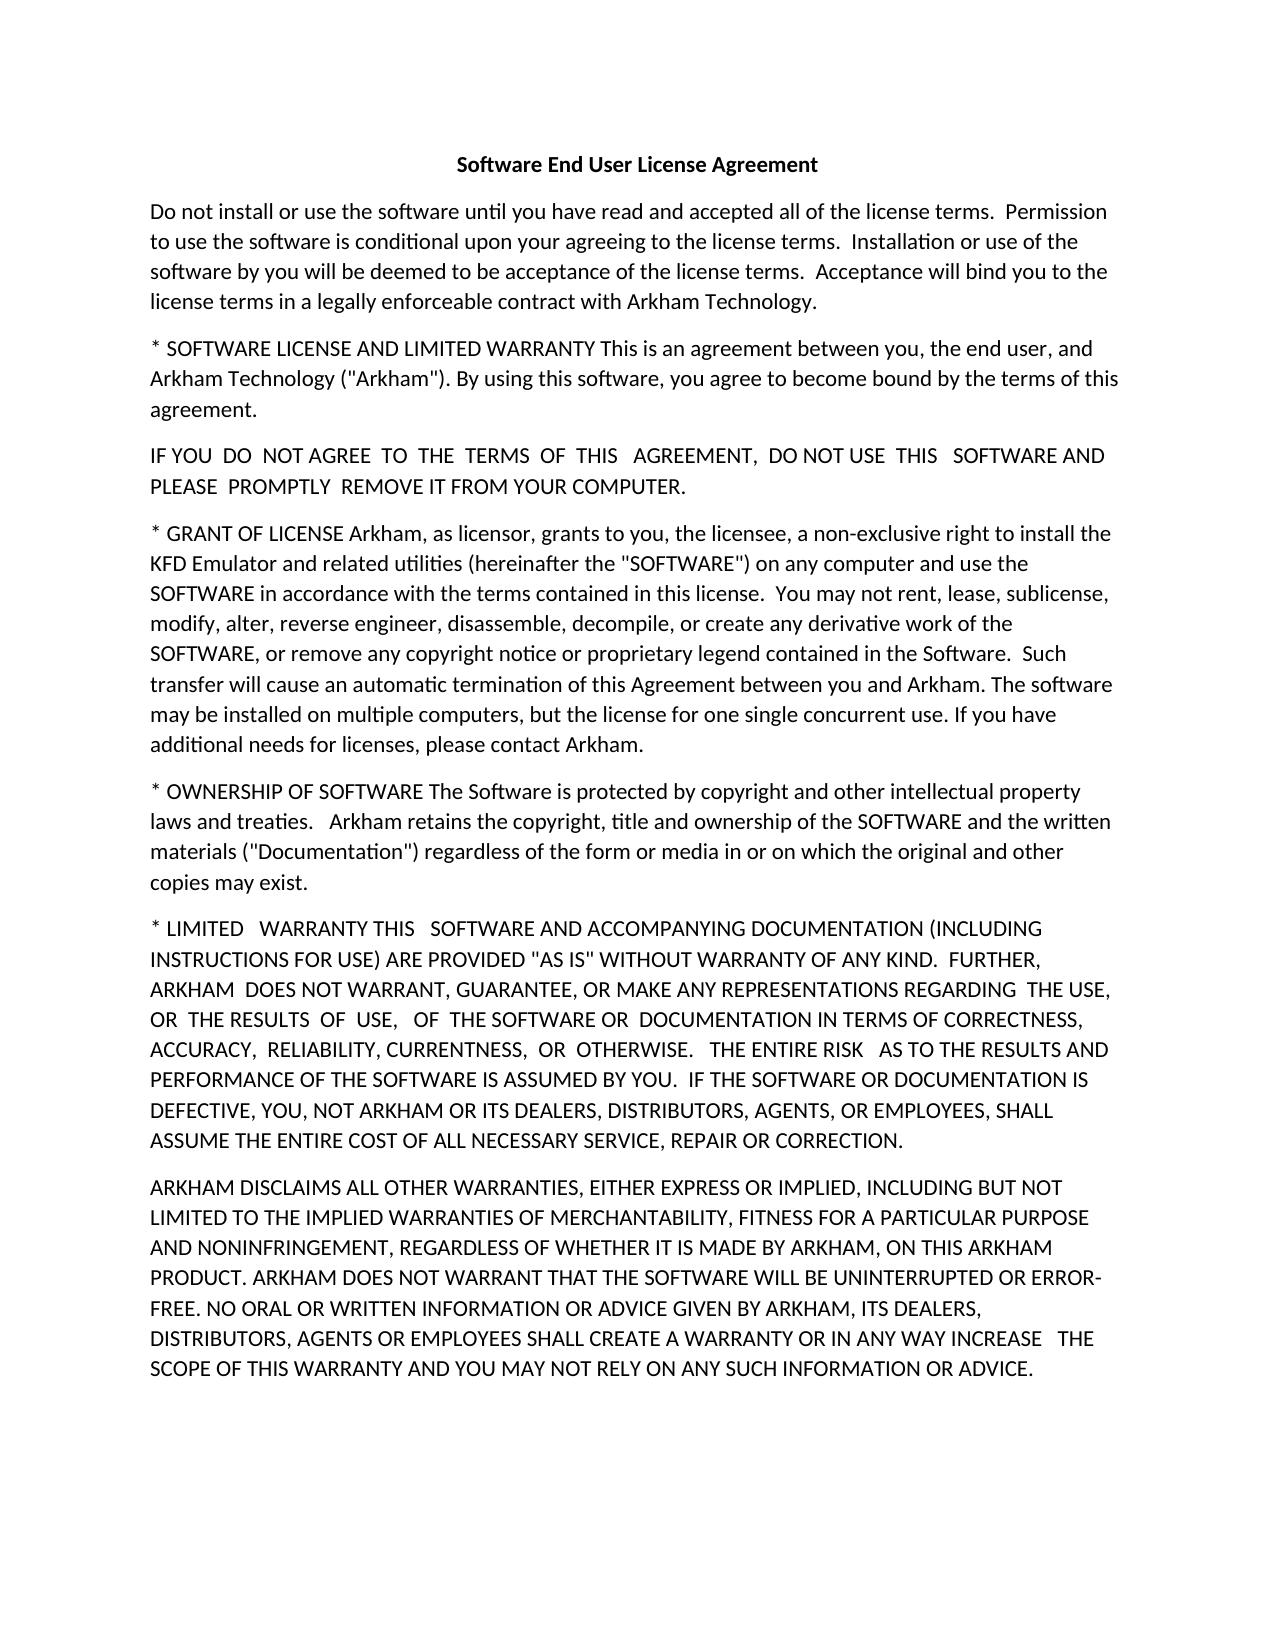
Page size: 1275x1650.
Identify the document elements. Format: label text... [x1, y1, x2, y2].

text * LIMITED WARRANTY THIS SOFTWARE AND ACCOMPANYING DOCUMENTATION (INCLUDING INSTRUCTIONS FOR USE) ARE PROVIDED "AS IS" WITHOUT WARRANTY OF ANY KIND. FURTHER, ARKHAM DOES NOT WARRANT, GUARANTEE, OR MAKE ANY REPRESENTATIONS REGARDING THE USE, OR THE RESULTS OF USE, OF THE SOFTWARE OR DOCUMENTATION IN TERMS OF CORRECTNESS, ACCURACY, RELIABILITY, CURRENTNESS, OR OTHERWISE. THE ENTIRE RISK AS TO THE RESULTS AND PERFORMANCE OF THE SOFTWARE IS ASSUMED BY YOU. IF THE SOFTWARE OR DOCUMENTATION IS DEFECTIVE, YOU, NOT ARKHAM OR ITS DEALERS, DISTRIBUTORS, AGENTS, OR EMPLOYEES, SHALL ASSUME THE ENTIRE COST OF ALL NECESSARY SERVICE, REPAIR OR CORRECTION. [150, 914, 1125, 1154]
text * OWNERSHIP OF SOFTWARE The Software is protected by copyright and other intellectual property laws and treaties. Arkham retains the copyright, title and ownership of the SOFTWARE and the written materials ("Documentation") regardless of the form or media in or on which the original and other copies may exist. [150, 777, 1125, 896]
text * GRANT OF LICENSE Arkham, as licensor, grants to you, the licensee, a non-exclusive right to install the KFD Emulator and related utilities (hereinafter the "SOFTWARE") on any computer and use the SOFTWARE in accordance with the terms contained in this license. You may not rent, lease, sublicense, modify, alter, reverse engineer, disassemble, decompile, or create any derivative work of the SOFTWARE, or remove any copyright notice or proprietary legend contained in the Software. Such transfer will cause an automatic termination of this Agreement between you and Arkham. The software may be installed on multiple computers, but the license for one single concurrent use. If you have additional needs for licenses, please contact Arkham. [150, 519, 1125, 758]
text * SOFTWARE LICENSE AND LIMITED WARRANTY This is an agreement between you, the end user, and Arkham Technology ("Arkham"). By using this software, you agree to become bound by the terms of this agreement. [150, 334, 1125, 423]
text Software End User License Agreement [150, 150, 1125, 178]
text ARKHAM DISCLAIMS ALL OTHER WARRANTIES, EITHER EXPRESS OR IMPLIED, INCLUDING BUT NOT LIMITED TO THE IMPLIED WARRANTIES OF MERCHANTABILITY, FITNESS FOR A PARTICULAR PURPOSE AND NONINFRINGEMENT, REGARDLESS OF WHETHER IT IS MADE BY ARKHAM, ON THIS ARKHAM PRODUCT. ARKHAM DOES NOT WARRANT THAT THE SOFTWARE WILL BE UNINTERRUPTED OR ERROR-FREE. NO ORAL OR WRITTEN INFORMATION OR ADVICE GIVEN BY ARKHAM, ITS DEALERS, DISTRIBUTORS, AGENTS OR EMPLOYEES SHALL CREATE A WARRANTY OR IN ANY WAY INCREASE THE SCOPE OF THIS WARRANTY AND YOU MAY NOT RELY ON ANY SUCH INFORMATION OR ADVICE. [150, 1173, 1125, 1382]
text Do not install or use the software until you have read and accepted all of the license terms. Permission to use the software is conditional upon your agreeing to the license terms. Installation or use of the software by you will be deemed to be acceptance of the license terms. Acceptance will bind you to the license terms in a legally enforceable contract with Arkham Technology. [150, 197, 1125, 316]
text IF YOU DO NOT AGREE TO THE TERMS OF THIS AGREEMENT, DO NOT USE THIS SOFTWARE AND PLEASE PROMPTLY REMOVE IT FROM YOUR COMPUTER. [150, 442, 1125, 500]
